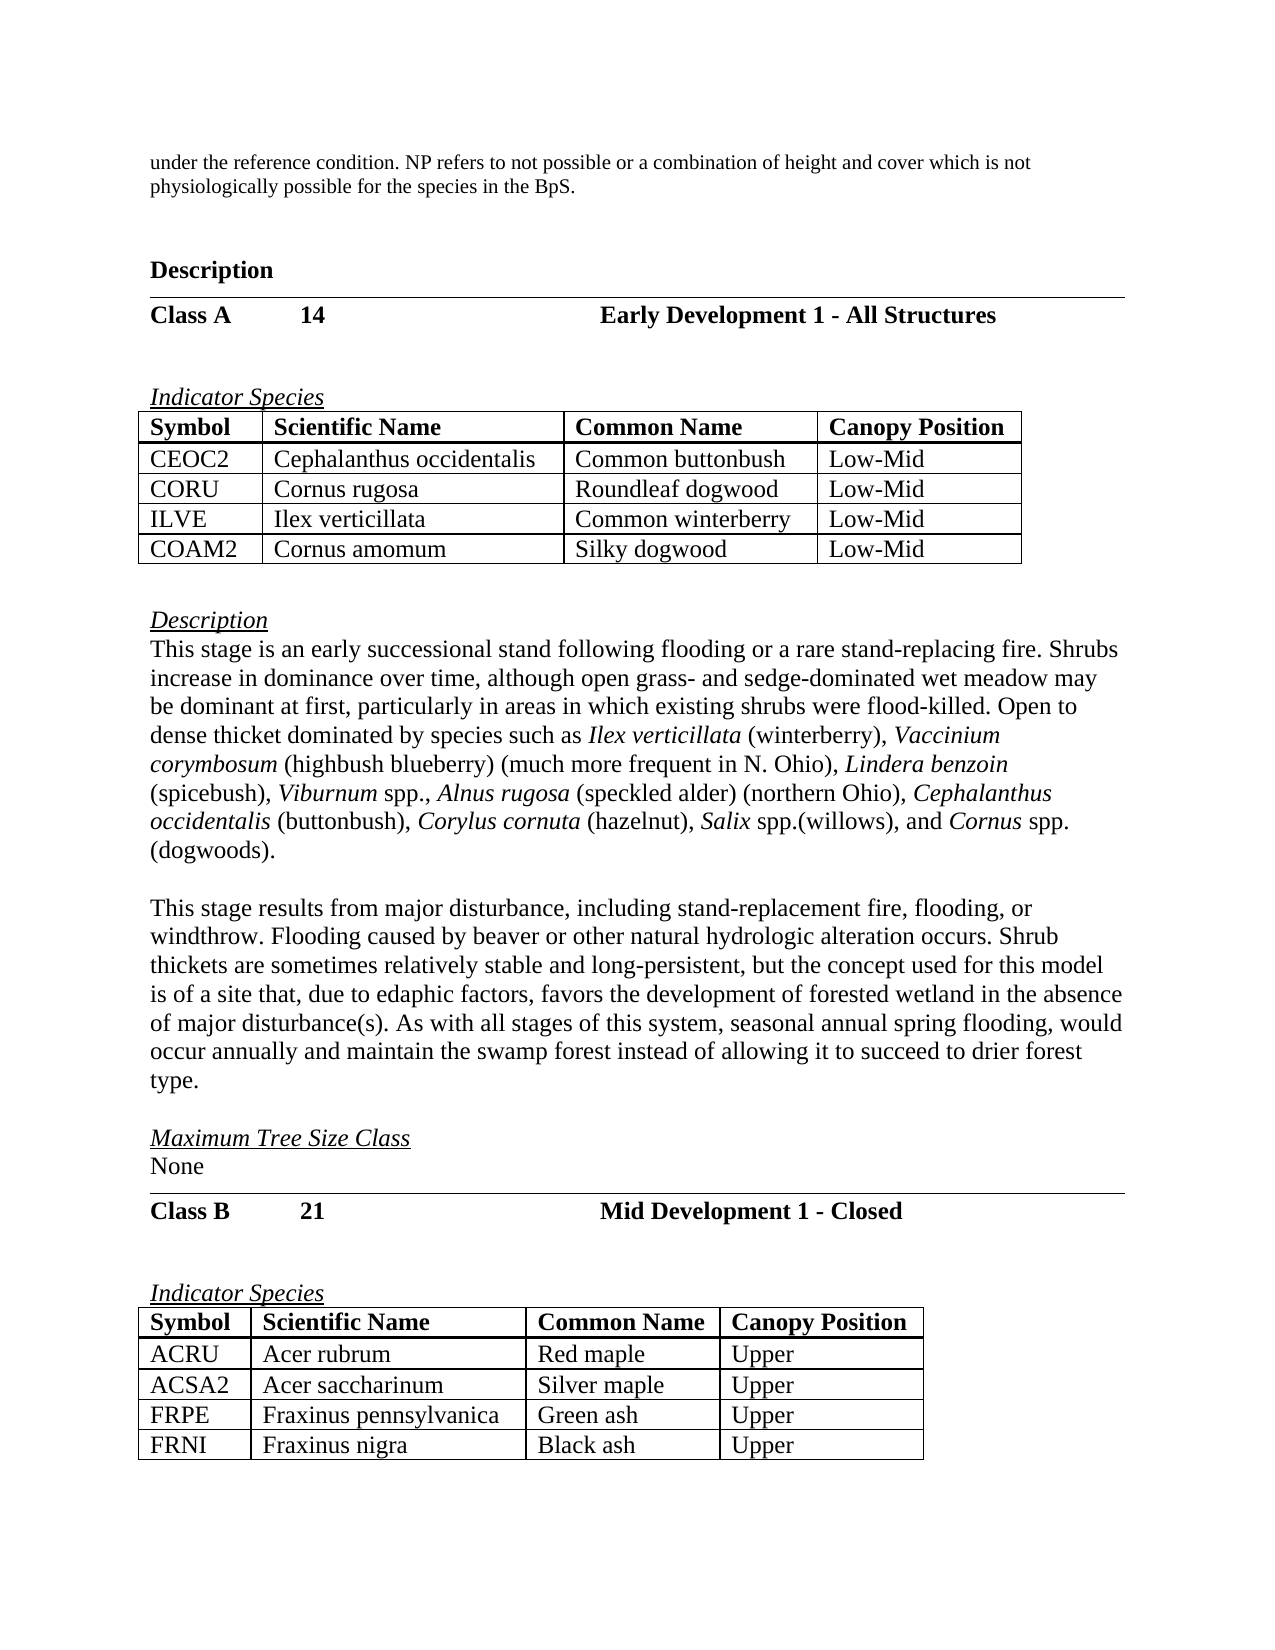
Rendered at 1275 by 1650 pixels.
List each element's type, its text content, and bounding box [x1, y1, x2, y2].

table_header Scientific Name [263, 412, 563, 441]
table_cell Ilex verticillata [263, 504, 563, 533]
table_cell Acer saccharinum [252, 1370, 525, 1398]
text Indicator Species [150, 1278, 1125, 1307]
table_cell Upper [721, 1430, 923, 1459]
text Description [150, 605, 1125, 634]
table_cell Silky dogwood [565, 535, 817, 563]
table_cell Common winterberry [565, 504, 817, 533]
text This stage results from major disturbance, including stand-replacement fire, flooding, or windthrow. Flooding caused by beaver or other natural hydrologic alteration occurs. Shrub thickets are sometimes relatively stable and long-persistent, but the concept used for this model is of a site that, due to edaphic factors, favors the development of forested wetland in the absence of major disturbance(s). As with all stages of this system, seasonal annual spring flooding, would occur annually and maintain the swamp forest instead of allowing it to succeed to drier forest type. [150, 893, 1125, 1094]
text Description [150, 256, 1125, 284]
table_header Common Name [565, 412, 817, 441]
table_cell Upper [721, 1400, 923, 1429]
table_cell Low-Mid [818, 535, 1021, 563]
text Maximum Tree Size ClassNone [150, 1123, 1125, 1180]
table_cell Roundleaf dogwood [565, 474, 817, 503]
table_header Canopy Position [818, 412, 1021, 441]
table_header Canopy Position [721, 1308, 923, 1336]
table_cell Red maple [527, 1339, 719, 1368]
table_cell Common buttonbush [565, 444, 817, 472]
table_cell CEOC2 [139, 444, 262, 472]
table_cell Low-Mid [818, 474, 1021, 503]
table_cell Low-Mid [818, 504, 1021, 533]
table_cell Black ash [527, 1430, 719, 1459]
table_cell Acer rubrum [252, 1339, 525, 1368]
text This stage is an early successional stand following flooding or a rare stand-replacing fire. Shrubs increase in dominance over time, although open grass- and sedge-dominated wet meadow may be dominant at first, particularly in areas in which existing shrubs were flood-killed. Open to dense thicket dominated by species such as Ilex verticillata (winterberry), Vaccinium corymbosum (highbush blueberry) (much more frequent in N. Ohio), Lindera benzoin (spicebush), Viburnum spp., Alnus rugosa (speckled alder) (northern Ohio), Cephalanthus occidentalis (buttonbush), Corylus cornuta (hazelnut), Salix spp.(willows), and Cornus spp. (dogwoods). [150, 634, 1125, 864]
table_cell Upper [721, 1339, 923, 1368]
table_cell Cephalanthus occidentalis [263, 444, 563, 472]
table_cell COAM2 [139, 535, 262, 563]
table_header Common Name [527, 1308, 719, 1336]
table_cell FRNI [139, 1430, 250, 1459]
text Class A 14 Early Development 1 - All Structures [150, 298, 1125, 329]
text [150, 150, 1125, 198]
table_cell Fraxinus pennsylvanica [252, 1400, 525, 1429]
table_cell FRPE [139, 1400, 250, 1429]
table_cell ACSA2 [139, 1370, 250, 1398]
table_cell Fraxinus nigra [252, 1430, 525, 1459]
table_header Symbol [139, 1308, 250, 1336]
table_cell ILVE [139, 504, 262, 533]
text Class B 21 Mid Development 1 - Closed [150, 1194, 1125, 1224]
table_cell Cornus amomum [263, 535, 563, 563]
table_cell ACRU [139, 1339, 250, 1368]
table_cell Silver maple [527, 1370, 719, 1398]
table_header Symbol [139, 412, 262, 441]
table_cell Green ash [527, 1400, 719, 1429]
table_header Scientific Name [252, 1308, 525, 1336]
table_cell CORU [139, 474, 262, 503]
table_cell Low-Mid [818, 444, 1021, 472]
text Indicator Species [150, 382, 1125, 411]
table_cell Upper [721, 1370, 923, 1398]
table_cell Cornus rugosa [263, 474, 563, 503]
